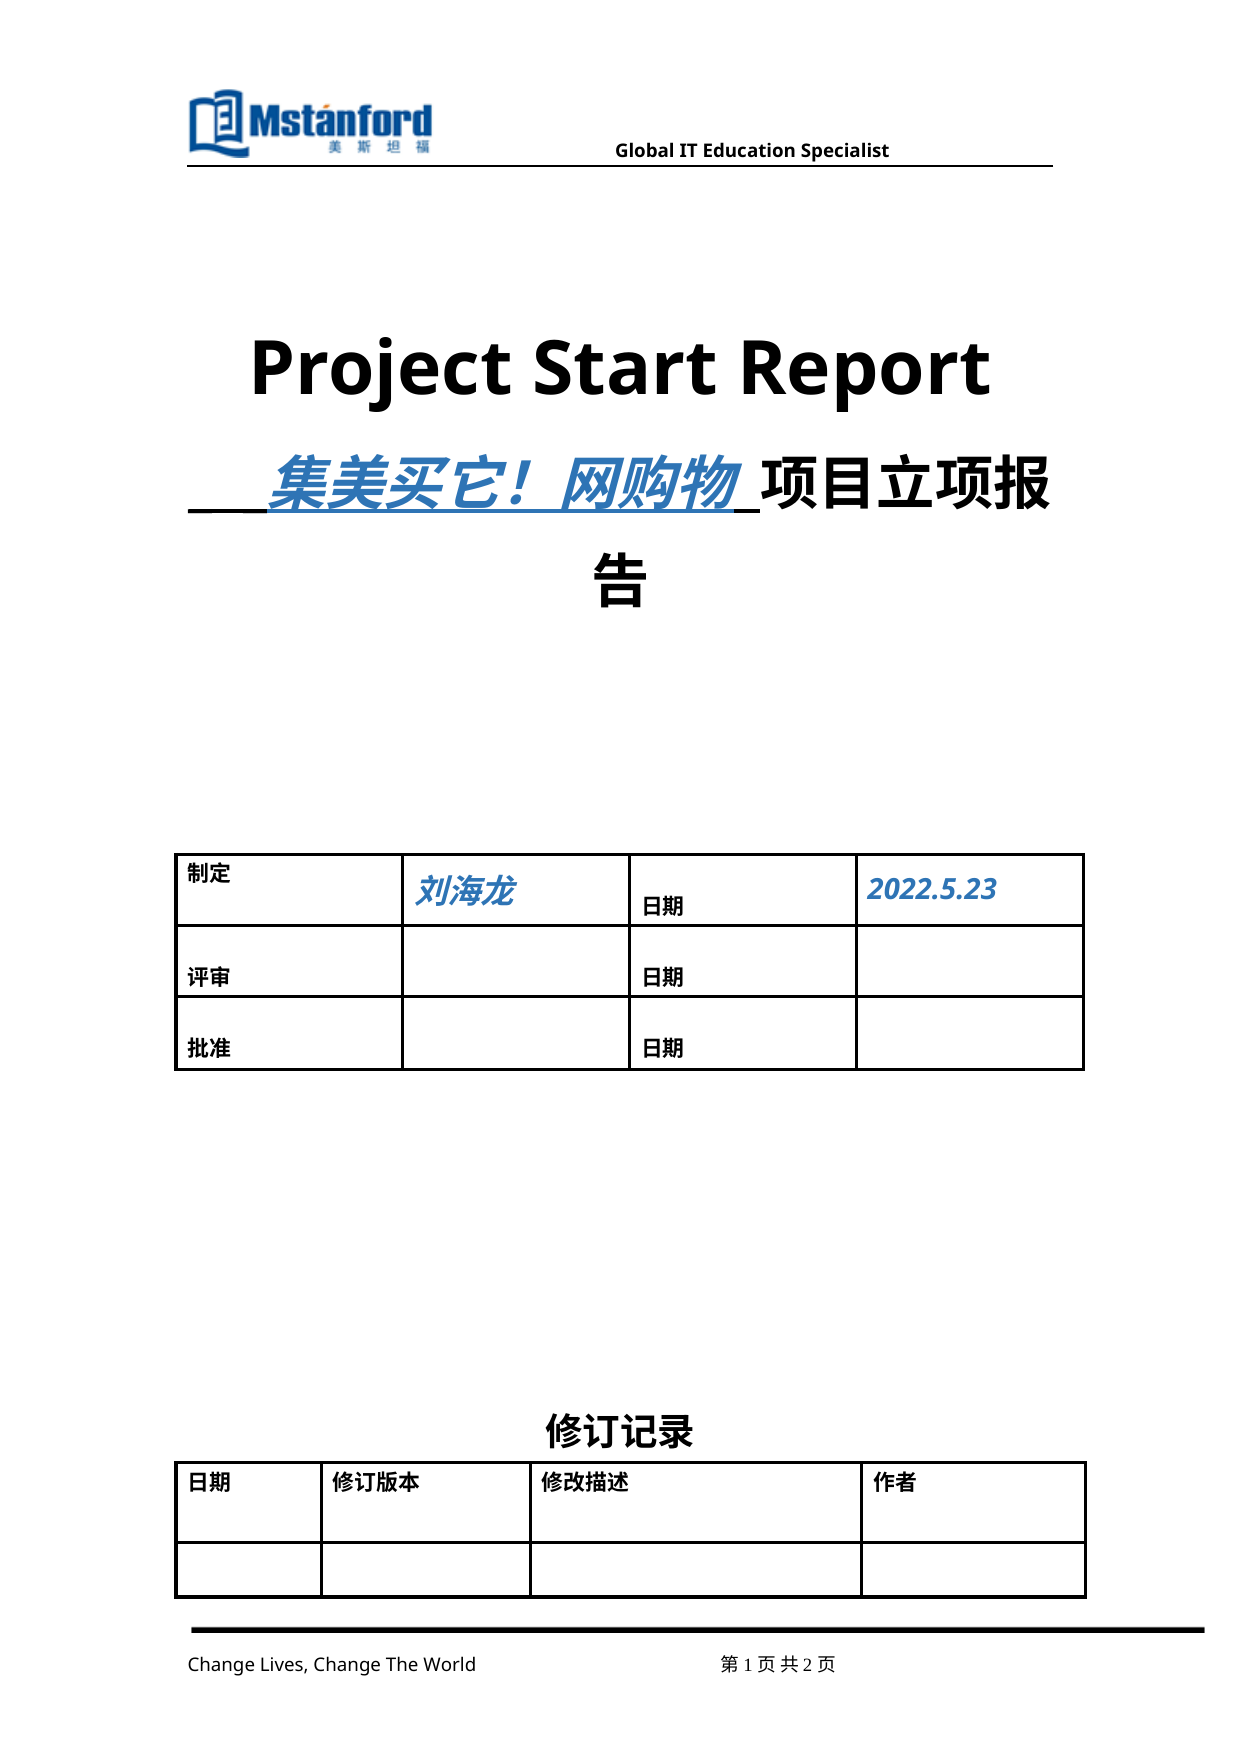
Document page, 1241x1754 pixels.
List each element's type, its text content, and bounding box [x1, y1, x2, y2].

table_cell [404, 998, 628, 1068]
table_cell [404, 927, 628, 995]
table_cell [532, 1544, 860, 1595]
table_header 2022.5.23 [858, 856, 1082, 924]
table_cell [323, 1544, 529, 1595]
table_cell 日期 [631, 927, 855, 995]
table_cell [858, 998, 1082, 1068]
table_cell [858, 927, 1082, 995]
table_cell [863, 1544, 1084, 1595]
table_header 作者 [863, 1464, 1084, 1541]
text Project Start Report [187, 300, 1053, 430]
table_header 日期 [178, 1464, 320, 1541]
table_header 刘海龙 [404, 856, 628, 924]
table_header 修订版本 [323, 1464, 529, 1541]
picture [187, 1624, 1208, 1633]
table_cell 批准 [178, 998, 401, 1068]
table_header 日期 [631, 856, 855, 924]
table_header 修改描述 [532, 1464, 860, 1541]
text 修订记录 [187, 1396, 1053, 1461]
table_cell 评审 [178, 927, 401, 995]
picture [187, 88, 435, 158]
text _ _集美买它！网购物 项目立项报告 [187, 430, 1053, 625]
table_cell [178, 1544, 320, 1595]
table_cell 日期 [631, 998, 855, 1068]
table_header 制定 [178, 856, 401, 924]
